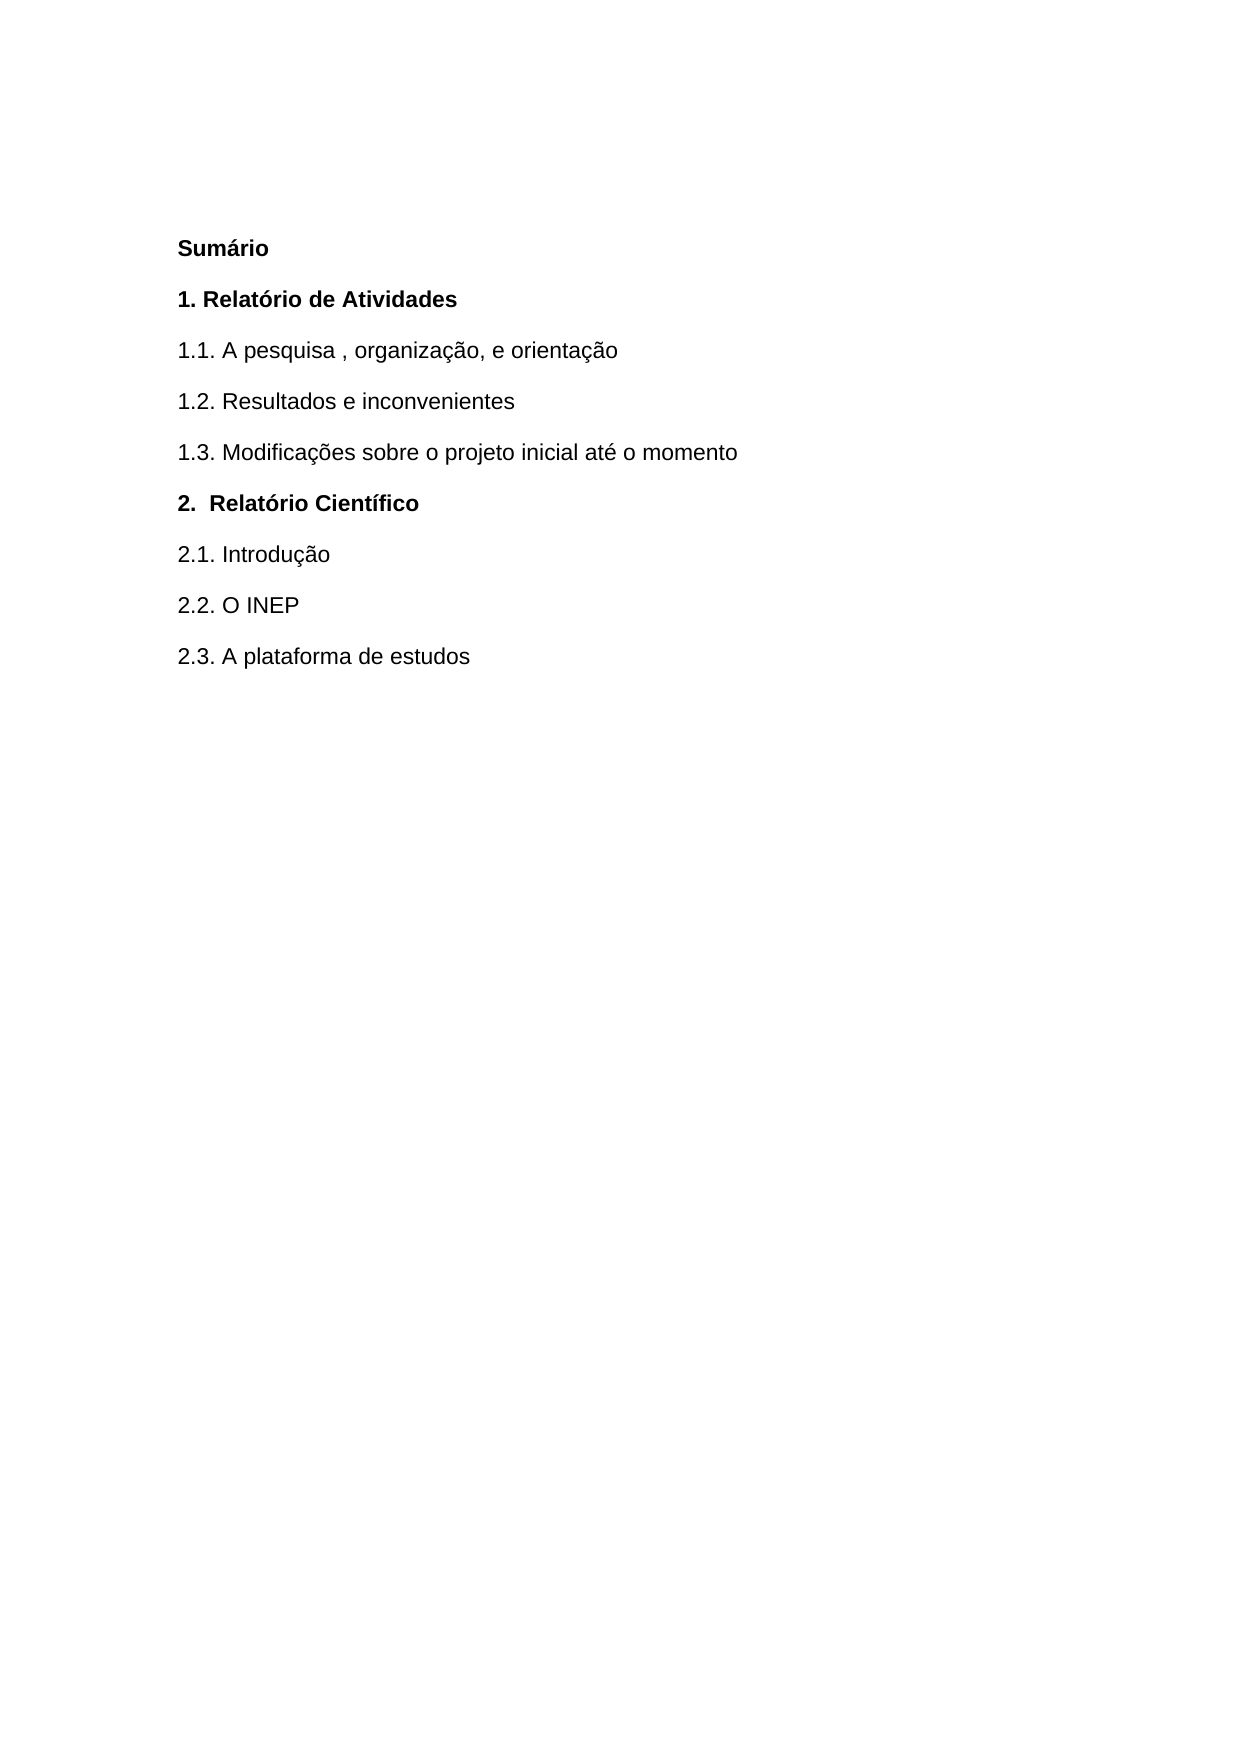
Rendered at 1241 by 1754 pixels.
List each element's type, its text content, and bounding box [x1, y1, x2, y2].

text 2.2.​ ​O​ ​INEP [177, 592, 1063, 618]
text 1.3.​ ​Modificações sobre o projeto inicial até o momento [177, 439, 1063, 465]
text 1.2.​ ​Resultados ​e​ inconvenientes [177, 388, 1063, 414]
text Sumário [177, 234, 1063, 261]
text 1.​ ​Relatório​ ​de​ ​Atividades [177, 286, 1063, 312]
text 2.​ ​​ ​Relatório​ ​Científico [177, 490, 1063, 516]
text 2.1.​ ​Introdução [177, 541, 1063, 567]
text 2.3.​ A plataforma de estudos [177, 643, 1063, 669]
text 1.1.​ ​A​ ​pesquisa​ , organização, e orientação [177, 337, 1063, 363]
